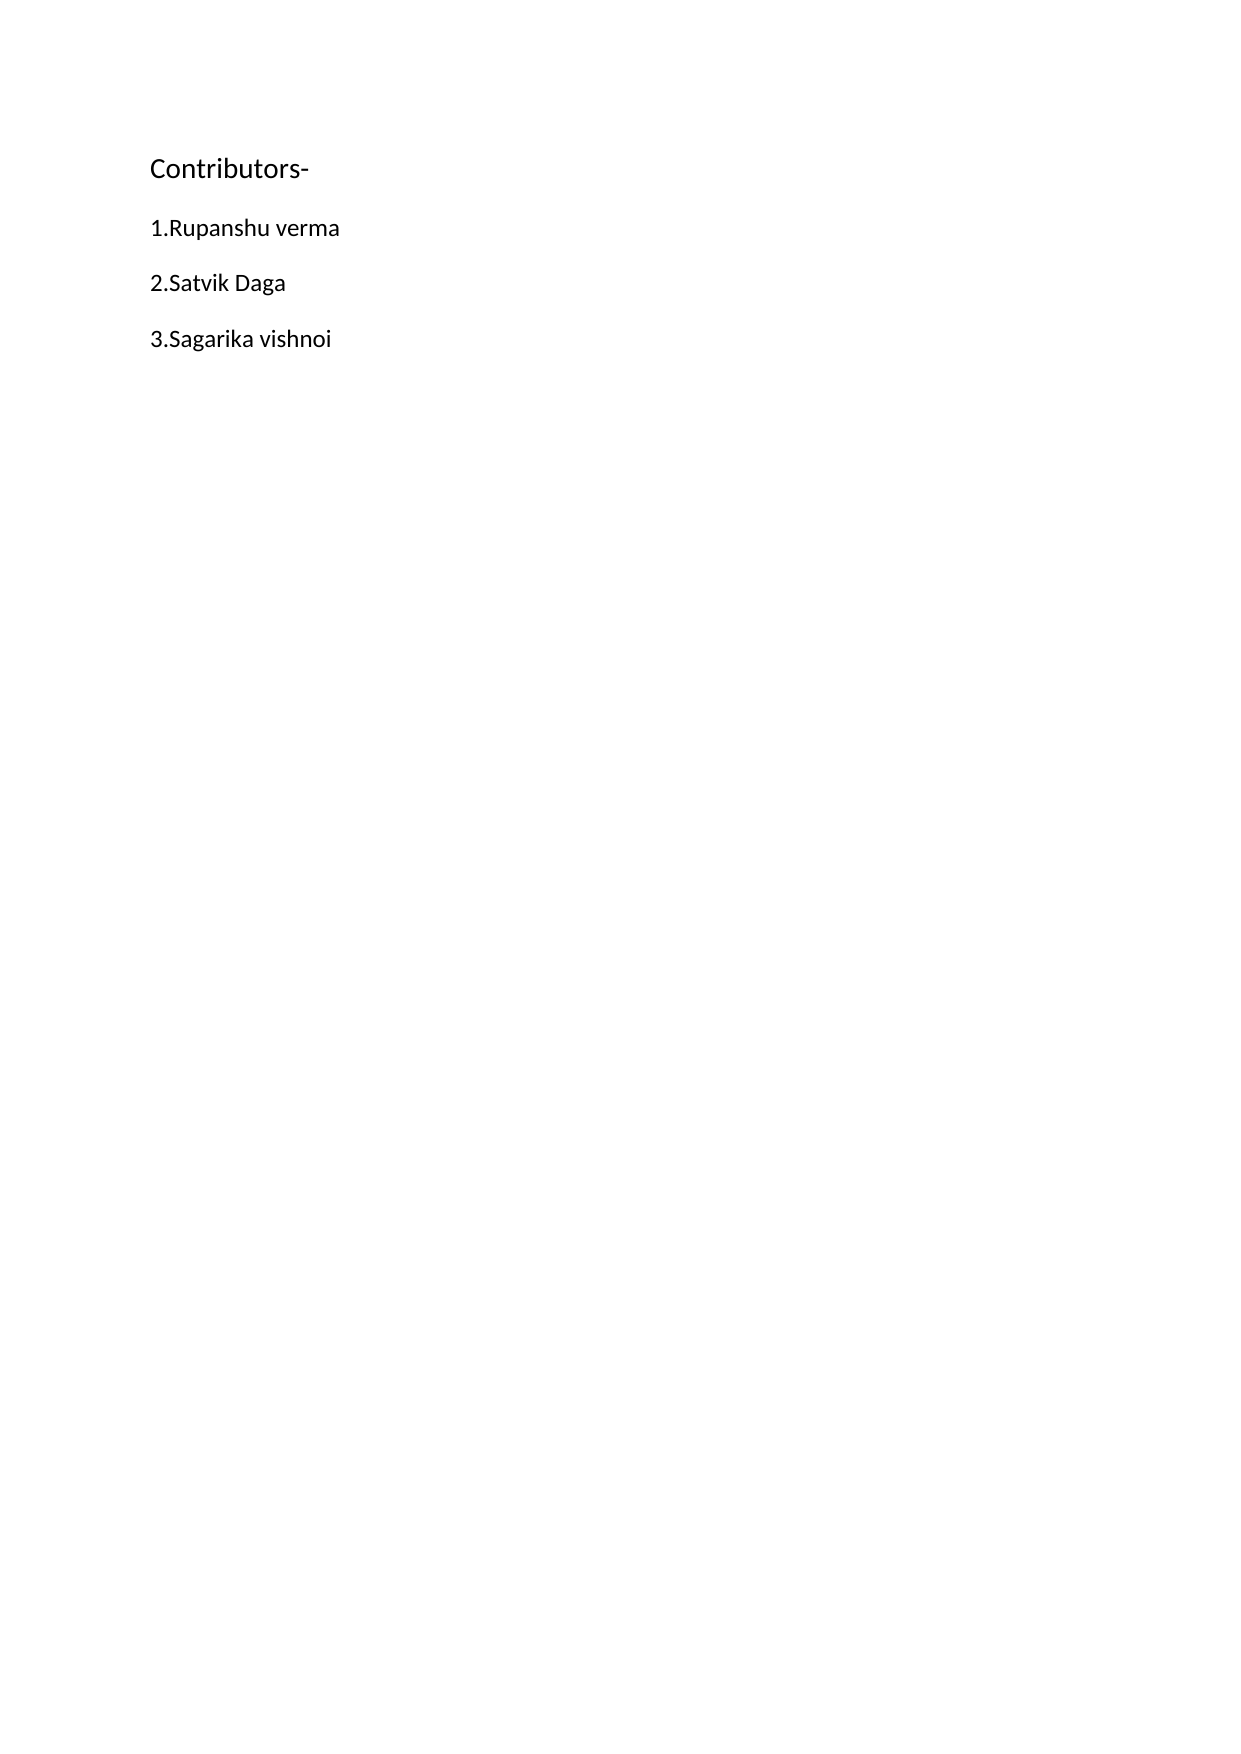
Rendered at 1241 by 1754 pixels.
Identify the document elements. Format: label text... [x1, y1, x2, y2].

text 3.Sagarika vishnoi [150, 323, 1090, 354]
text 1.Rupanshu verma [150, 212, 1090, 242]
text 2.Satvik Daga [150, 268, 1090, 298]
text Contributors- [150, 150, 1090, 186]
